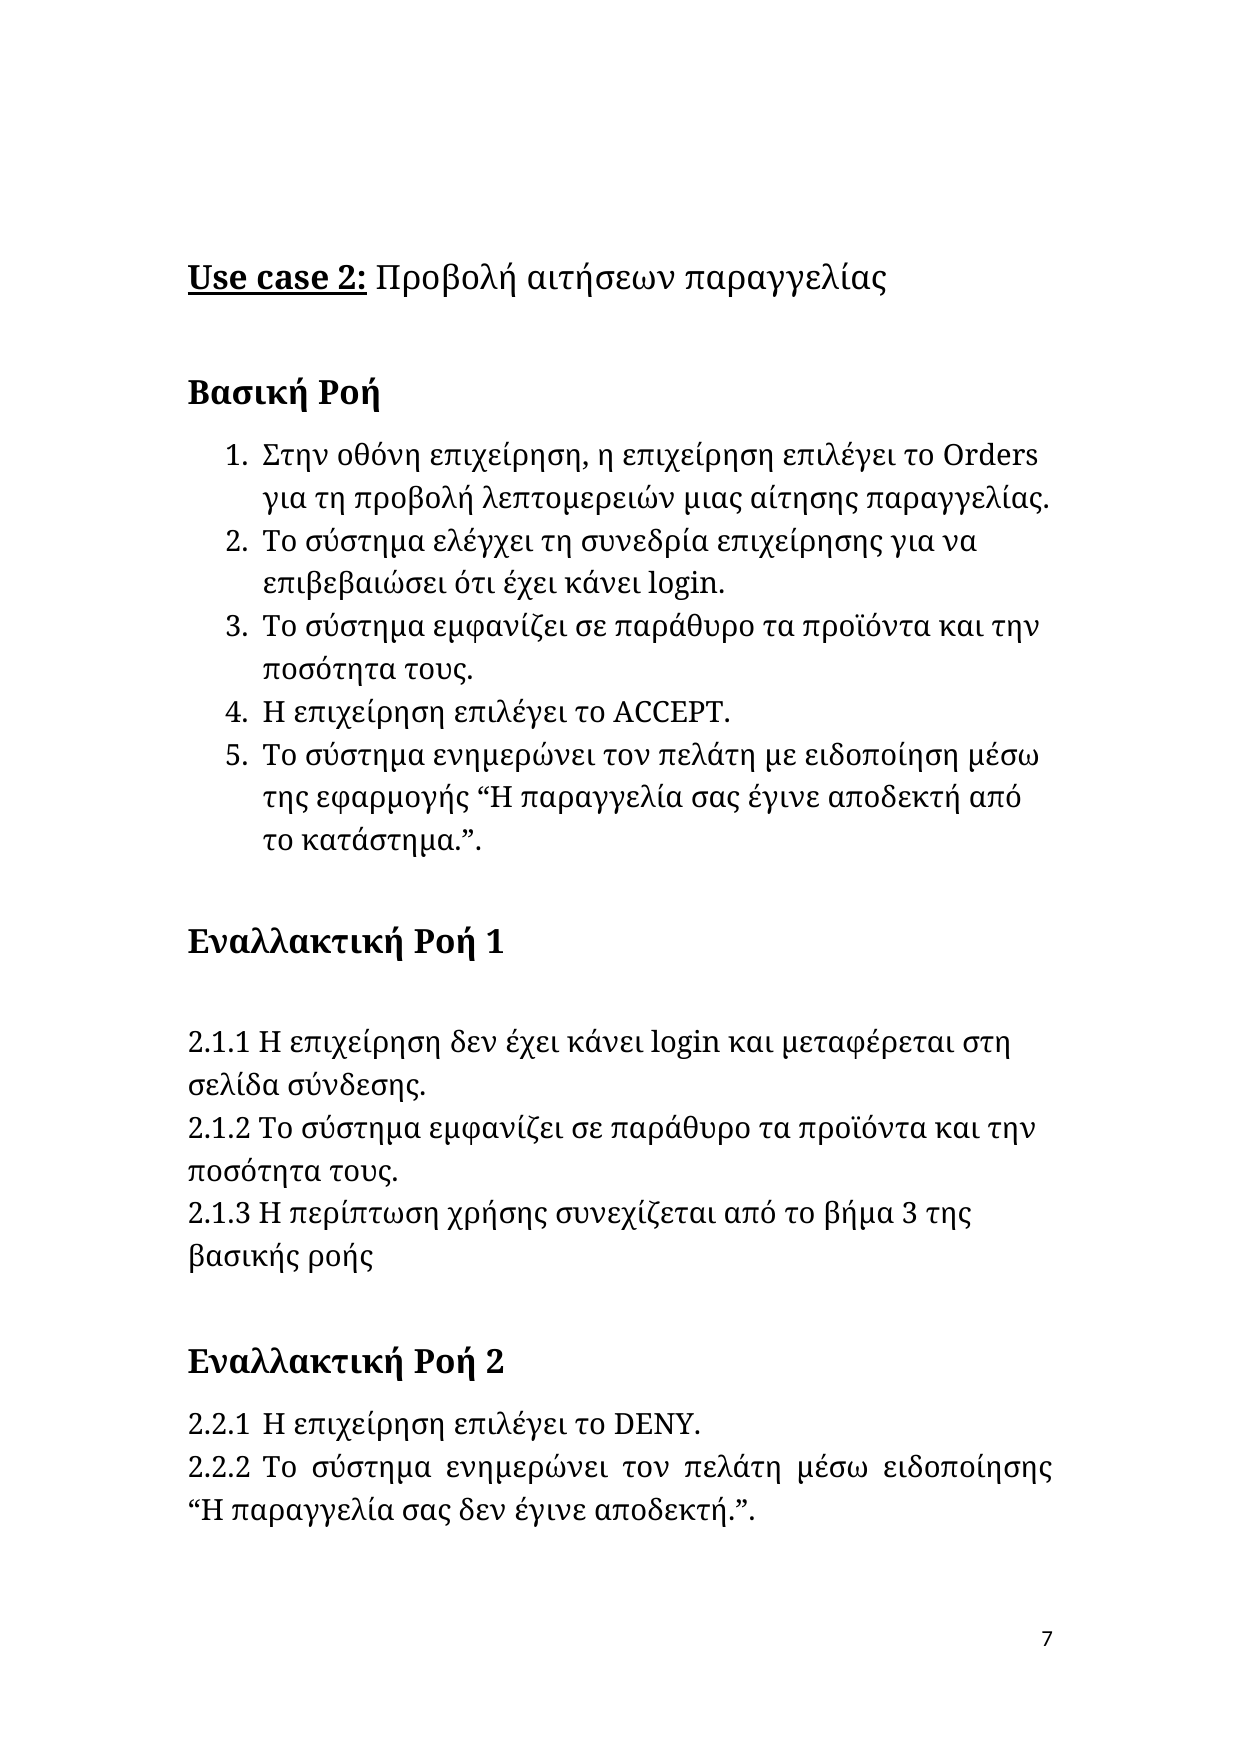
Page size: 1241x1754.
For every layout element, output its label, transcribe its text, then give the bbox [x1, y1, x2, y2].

list Η επιχείρηση επιλέγει το ACCEPT. [225, 691, 1053, 731]
list Το σύστημα ελέγχει τη συνεδρία επιχείρησης για να επιβεβαιώσει ότι έχει κάνει login. [225, 520, 1053, 602]
list Το σύστημα ενημερώνει τον πελάτη μέσω ειδοποίησης “Η παραγγελία σας δεν έγινε αποδεκτή.”. [187, 1446, 1053, 1529]
text Βασική Ροή [187, 369, 1053, 414]
text Εναλλακτική Ροή 2 [187, 1338, 1053, 1383]
list Στην οθόνη επιχείρηση, η επιχείρηση επιλέγει το Orders για τη προβολή λεπτομερειών μιας αίτησης παραγγελίας. [225, 434, 1053, 517]
list Use case 2: Προβολή αιτήσεων παραγγελίας [187, 254, 1053, 299]
list 2.1.2 Το σύστημα εμφανίζει σε παράθυρο τα προϊόντα και την ποσότητα τους. [187, 1107, 1053, 1190]
list Το σύστημα εμφανίζει σε παράθυρο τα προϊόντα και την ποσότητα τους. [225, 606, 1053, 688]
list Εναλλακτική Ροή 1 [187, 917, 1053, 963]
list 2.1.1 Η επιχείρηση δεν έχει κάνει login και μεταφέρεται στη σελίδα σύνδεσης. [187, 1022, 1053, 1104]
list 2.1.3 Η περίπτωση χρήσης συνεχίζεται από το βήμα 3 της βασικής ροής [187, 1193, 1053, 1275]
list Το σύστημα ενημερώνει τον πελάτη με ειδοποίηση μέσω της εφαρμογής “Η παραγγελία σας έγινε αποδεκτή από το κατάστημα.”. [225, 734, 1053, 859]
list Η επιχείρηση επιλέγει το DENY. [187, 1403, 1053, 1443]
